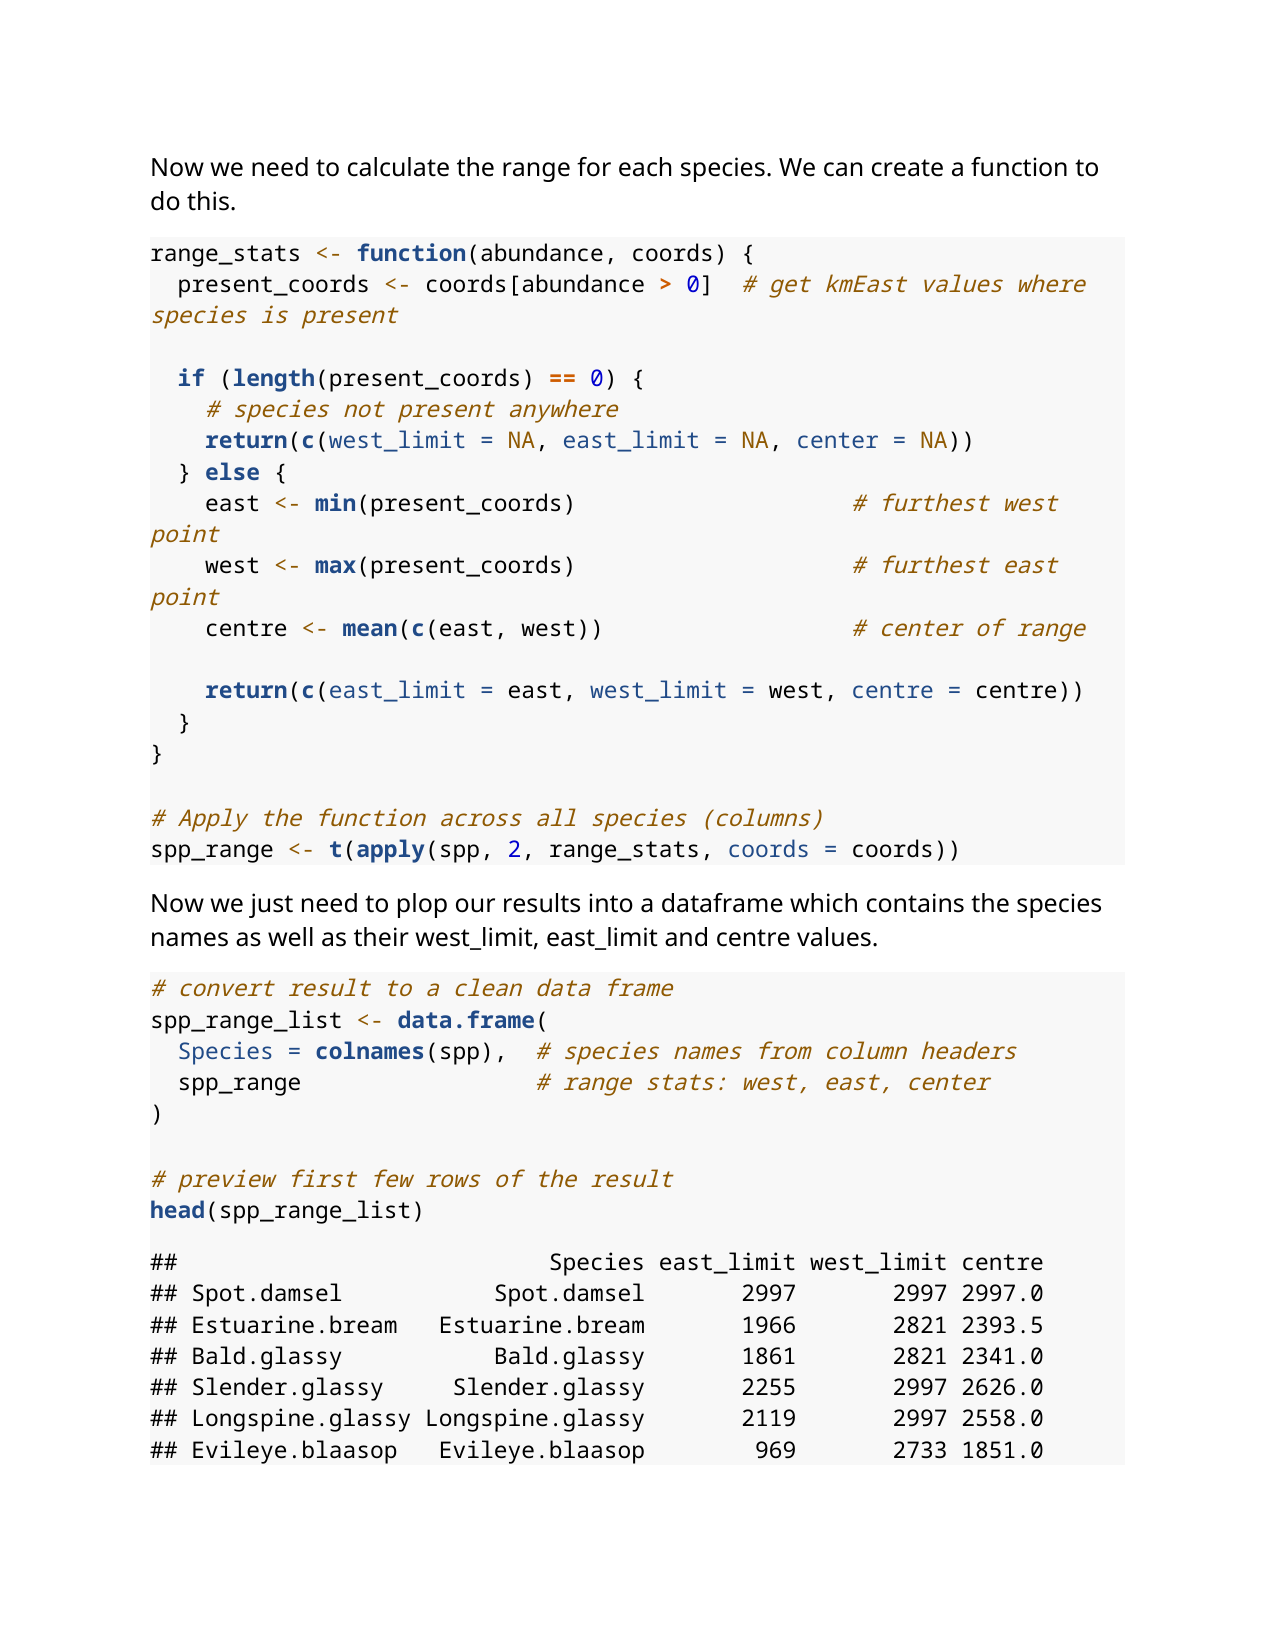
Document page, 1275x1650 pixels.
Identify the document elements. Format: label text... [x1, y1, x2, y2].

text ## Species east_limit west_limit centre ## Spot.damsel Spot.damsel 2997 2997 2997.0 ## Estuarine.bream Estuarine.bream 1966 2821 2393.5 ## Bald.glassy Bald.glassy 1861 2821 2341.0 ## Slender.glassy Slender.glassy 2255 2997 2626.0 ## Longspine.glassy Longspine.glassy 2119 2997 2558.0 ## Evileye.blaasop Evileye.blaasop 969 2733 1851.0 [150, 1246, 1125, 1465]
text Now we just need to plop our results into a dataframe which contains the species names as well as their west_limit, east_limit and centre values. [150, 886, 1125, 954]
text Now we need to calculate the range for each species. We can create a function to do this. [150, 150, 1125, 218]
text # convert result to a clean data frame spp_range_list <- data.frame( Species = colnames(spp), # species names from column headers spp_range # range stats: west, east, center ) # preview first few rows of the result head(spp_range_list) [150, 972, 1125, 1225]
text range_stats <- function(abundance, coords) { present_coords <- coords[abundance > 0] # get kmEast values where species is present if (length(present_coords) == 0) { # species not present anywhere return(c(west_limit = NA, east_limit = NA, center = NA)) } else { east <- min(present_coords) # furthest west point west <- max(present_coords) # furthest east point centre <- mean(c(east, west)) # center of range return(c(east_limit = east, west_limit = west, centre = centre)) } } # Apply the function across all species (columns) spp_range <- t(apply(spp, 2, range_stats, coords = coords)) [150, 237, 1125, 865]
